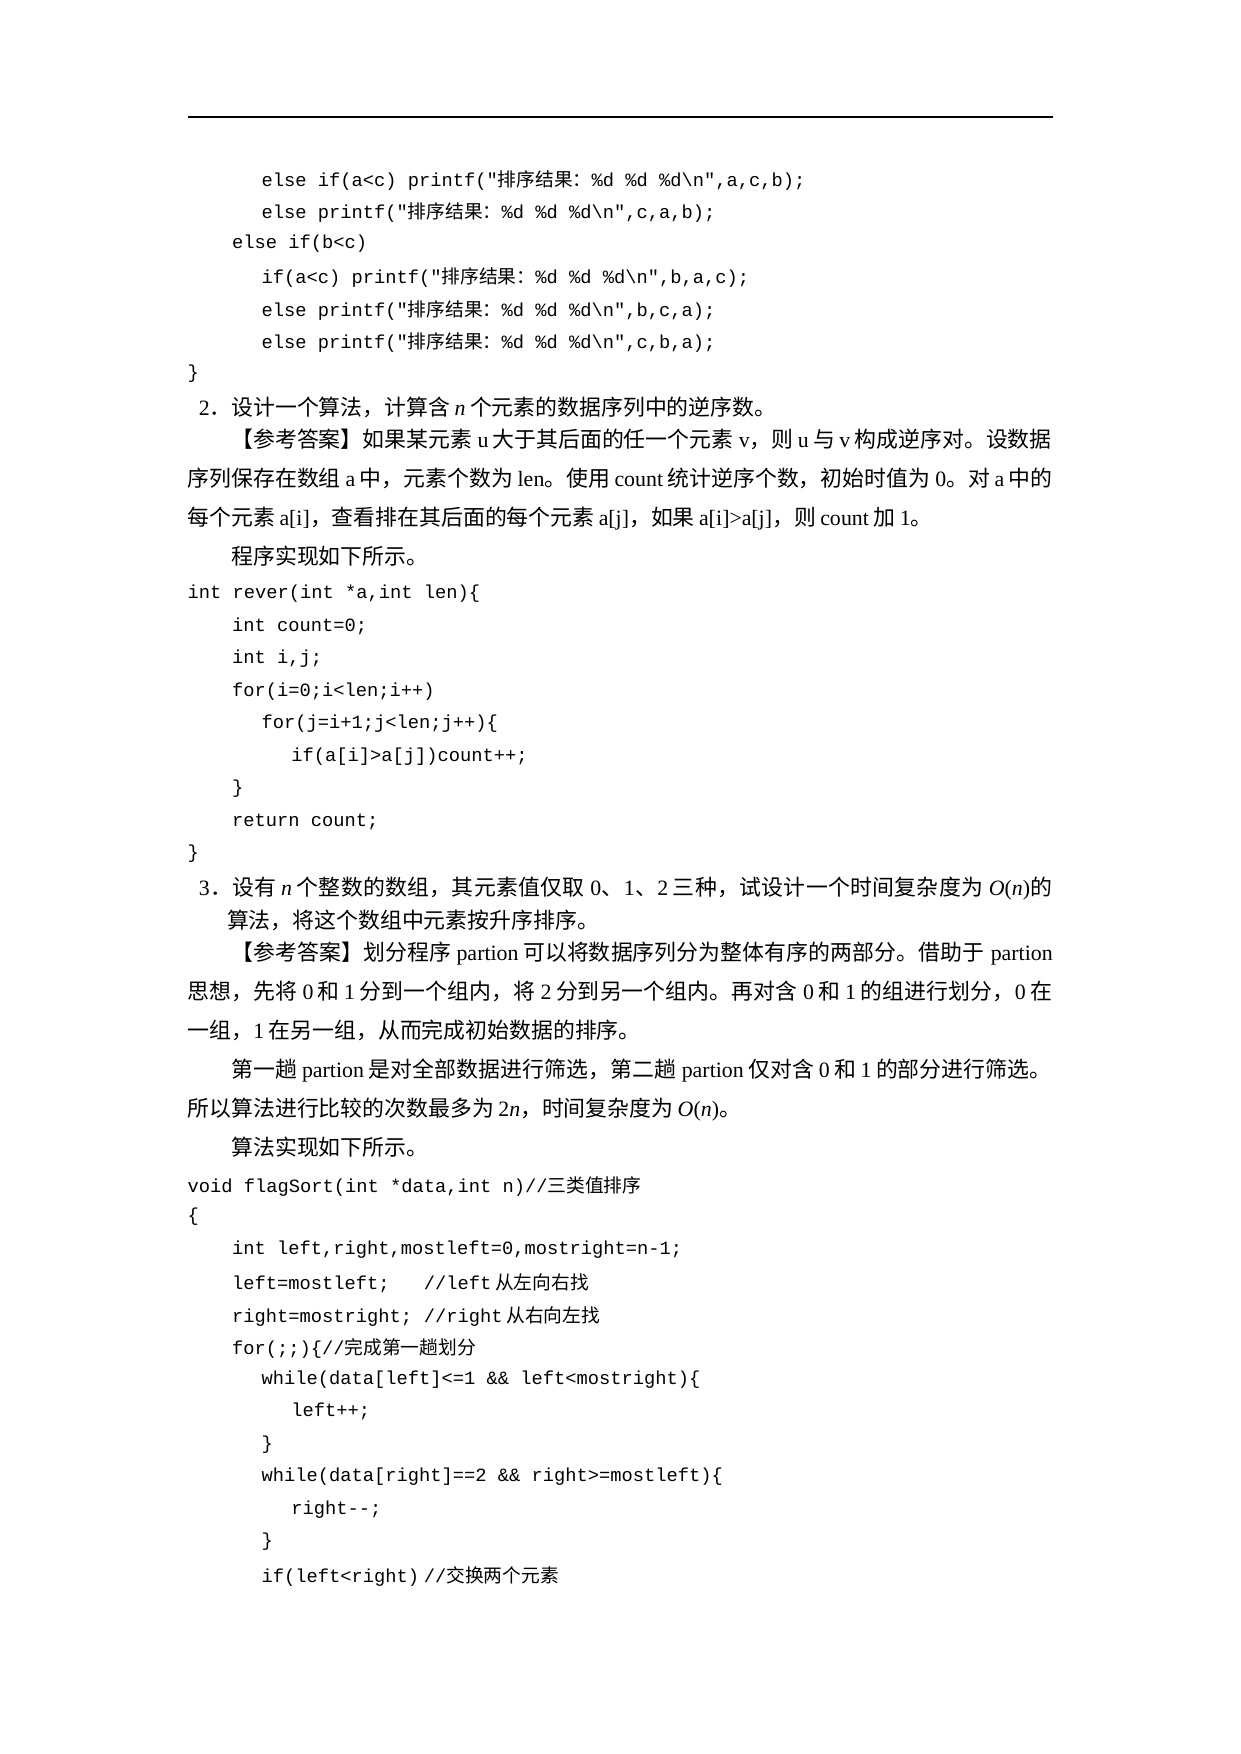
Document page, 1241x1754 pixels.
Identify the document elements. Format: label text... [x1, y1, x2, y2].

text void flagSort(int *data,int n)//三类值排序 [187, 1168, 1053, 1201]
text 【参考答案】如果某元素u大于其后面的任一个元素v，则u与v构成逆序对。设数据序列保存在数组a中，元素个数为len。使用count统计逆序个数，初始时值为0。对a中的每个元素a[i]，查看排在其后面的每个元素a[j]，如果a[i]>a[j]，则count加1。 [187, 422, 1053, 532]
text int rever(int *a,int len){ [187, 577, 1053, 610]
text for(j=i+1;j<len;j++){ [187, 707, 1053, 740]
text int i,j; [187, 642, 1053, 675]
text { [187, 1201, 1053, 1233]
text if(a[i]>a[j])count++; [187, 740, 1053, 772]
text else printf("排序结果：%d %d %d\n",c,b,a); [187, 324, 1053, 357]
text int count=0; [187, 610, 1053, 642]
text } [187, 837, 1053, 870]
text 算法实现如下所示。 [187, 1129, 1053, 1162]
text while(data[left]<=1 && left<mostright){ [187, 1363, 1053, 1396]
text for(;;){//完成第一趟划分 [187, 1331, 1053, 1363]
text 【参考答案】划分程序partion可以将数据序列分为整体有序的两部分。借助于partion思想，先将0和1分到一个组内，将2分到另一个组内。再对含0和1的组进行划分，0在一组，1在另一组，从而完成初始数据的排序。 [187, 935, 1053, 1045]
text } [187, 1428, 1053, 1461]
text while(data[right]==2 && right>=mostleft){ [187, 1461, 1053, 1493]
text for(i=0;i<len;i++) [187, 675, 1053, 707]
text 3．设有n个整数的数组，其元素值仅取0、1、2三种，试设计一个时间复杂度为O(n)的算法，将这个数组中元素按升序排序。 [198, 870, 1053, 935]
text if(a<c) printf("排序结果：%d %d %d\n",b,a,c); [187, 259, 1053, 292]
text } [187, 772, 1053, 805]
text int left,right,mostleft=0,mostright=n-1; [187, 1233, 1053, 1266]
text right--; [187, 1493, 1053, 1526]
text 程序实现如下所示。 [187, 539, 1053, 571]
text 第一趟partion是对全部数据进行筛选，第二趟partion仅对含0和1的部分进行筛选。所以算法进行比较的次数最多为2n，时间复杂度为O(n)。 [187, 1052, 1053, 1123]
text else if(a<c) printf("排序结果：%d %d %d\n",a,c,b); [187, 162, 1053, 194]
text left=mostleft; //left从左向右找 [187, 1266, 1053, 1298]
text 2．设计一个算法，计算含n个元素的数据序列中的逆序数。 [198, 389, 1053, 422]
text else if(b<c) [187, 227, 1053, 259]
text left++; [187, 1396, 1053, 1428]
text else printf("排序结果：%d %d %d\n",b,c,a); [187, 292, 1053, 324]
text } [187, 357, 1053, 389]
text else printf("排序结果：%d %d %d\n",c,a,b); [187, 194, 1053, 227]
text return count; [187, 805, 1053, 837]
text right=mostright; //right从右向左找 [187, 1298, 1053, 1331]
text if(left<right) //交换两个元素 [187, 1558, 1053, 1591]
text } [187, 1526, 1053, 1558]
